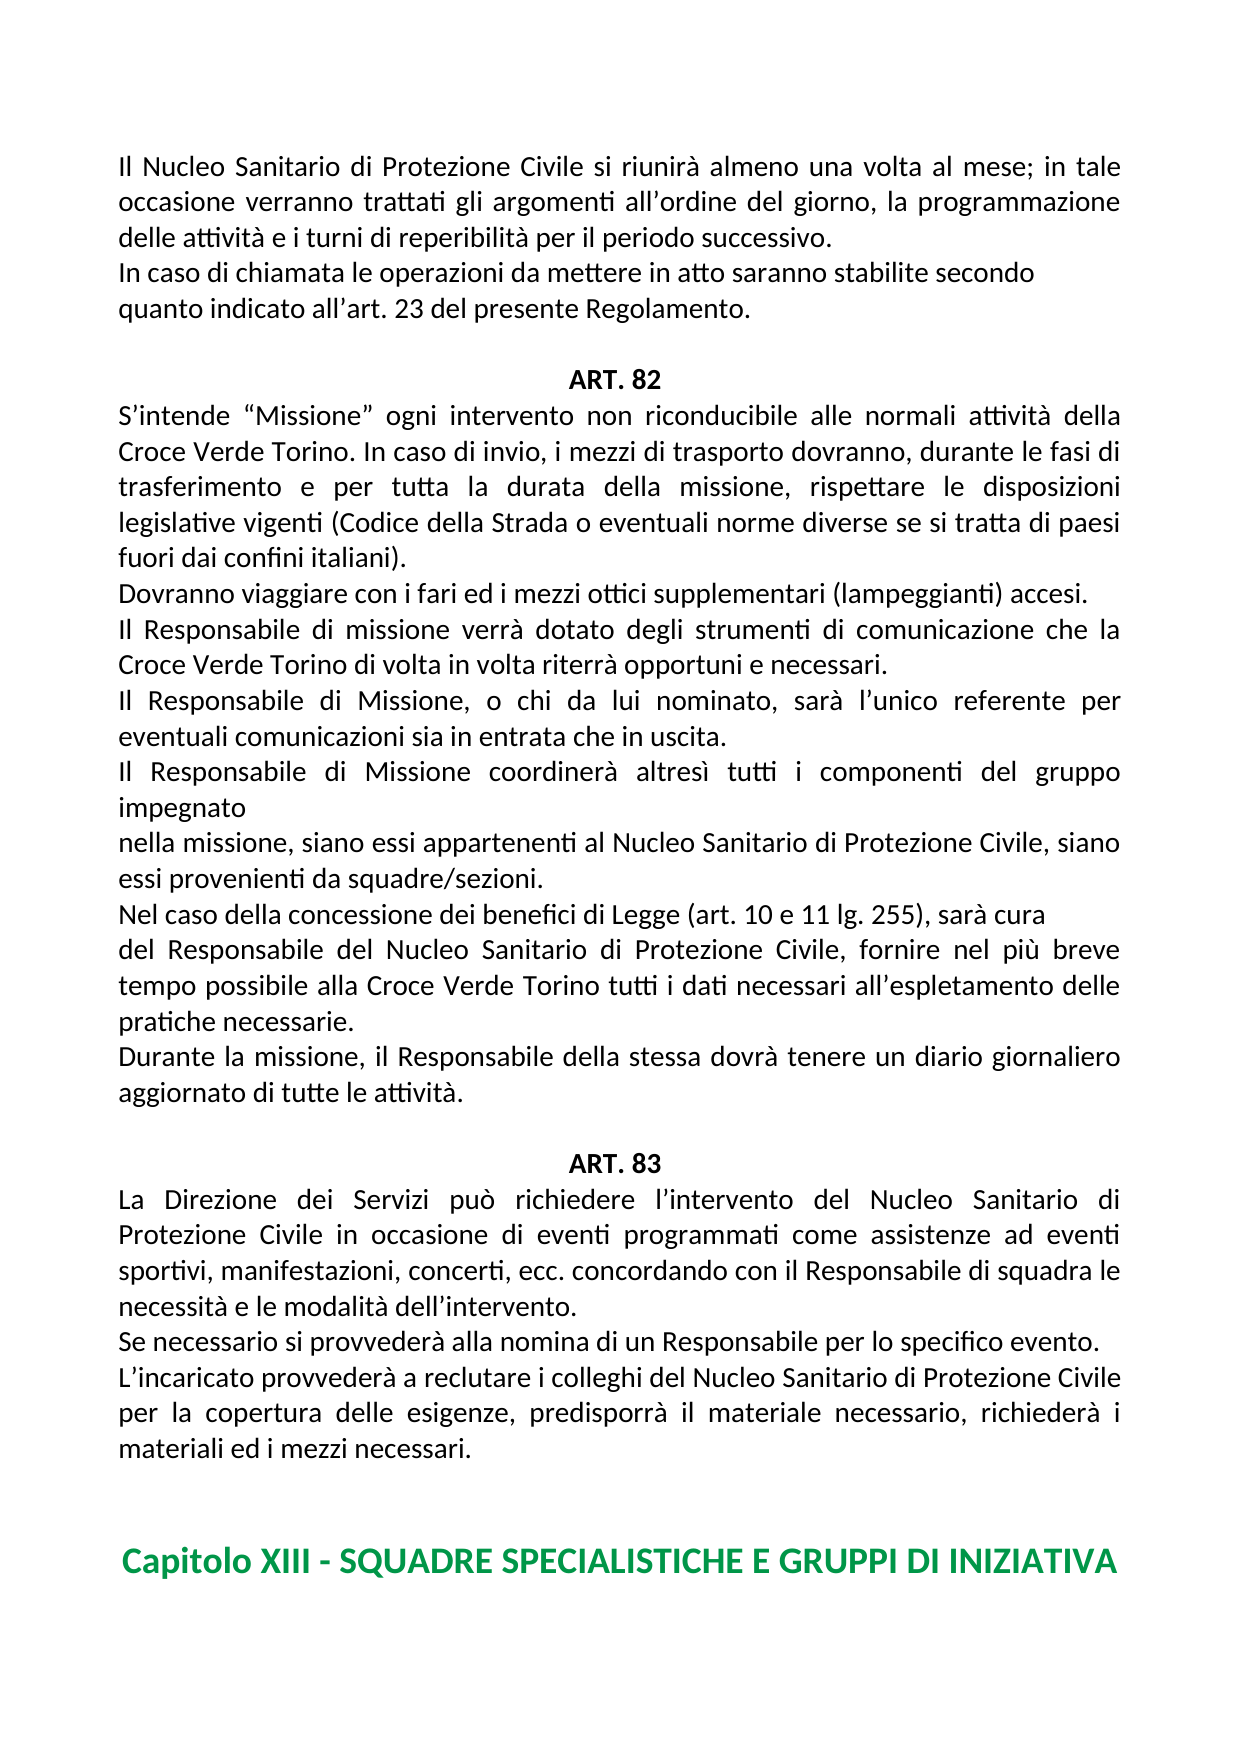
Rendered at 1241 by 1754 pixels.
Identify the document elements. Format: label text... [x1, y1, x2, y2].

text In caso di chiamata le operazioni da mettere in atto saranno stabilite secondo [118, 254, 1122, 290]
text ART. 83 [118, 1145, 1112, 1181]
text L’incaricato provvederà a reclutare i colleghi del Nucleo Sanitario di Protezione Civile per la copertura delle esigenze, predisporrà il materiale necessario, richiederà i materiali ed i mezzi necessari. [118, 1359, 1122, 1466]
text Se necessario si provvederà alla nomina di un Responsabile per lo specifico evento. [118, 1323, 1122, 1359]
text S’intende “Missione” ogni intervento non riconducibile alle normali attività della Croce Verde Torino. In caso di invio, i mezzi di trasporto dovranno, durante le fasi di trasferimento e per tutta la durata della missione, rispettare le disposizioni legislative vigenti (Codice della Strada o eventuali norme diverse se si tratta di paesi fuori dai confini italiani). [118, 397, 1122, 575]
text Il Nucleo Sanitario di Protezione Civile si riunirà almeno una volta al mese; in tale occasione verranno trattati gli argomenti all’ordine del giorno, la programmazione delle attività e i turni di reperibilità per il periodo successivo. [118, 148, 1122, 254]
text Il Responsabile di Missione coordinerà altresì tutti i componenti del gruppo impegnato [118, 753, 1122, 824]
text Nel caso della concessione dei benefici di Legge (art. 10 e 11 lg. 255), sarà cura [118, 896, 1122, 931]
text Il Responsabile di missione verrà dotato degli strumenti di comunicazione che la Croce Verde Torino di volta in volta riterrà opportuni e necessari. [118, 611, 1122, 682]
text Capitolo XIII - SQUADRE SPECIALISTICHE E GRUPPI DI INIZIATIVA [118, 1537, 1122, 1583]
text ART. 82 [118, 361, 1112, 397]
text Durante la missione, il Responsabile della stessa dovrà tenere un diario giornaliero aggiornato di tutte le attività. [118, 1038, 1122, 1109]
text Il Responsabile di Missione, o chi da lui nominato, sarà l’unico referente per eventuali comunicazioni sia in entrata che in uscita. [118, 682, 1122, 753]
text Dovranno viaggiare con i fari ed i mezzi ottici supplementari (lampeggianti) accesi. [118, 575, 1122, 611]
text quanto indicato all’art. 23 del presente Regolamento. [118, 290, 1122, 326]
text del Responsabile del Nucleo Sanitario di Protezione Civile, fornire nel più breve tempo possibile alla Croce Verde Torino tutti i dati necessari all’espletamento delle pratiche necessarie. [118, 931, 1122, 1038]
text nella missione, siano essi appartenenti al Nucleo Sanitario di Protezione Civile, siano essi provenienti da squadre/sezioni. [118, 824, 1122, 896]
text La Direzione dei Servizi può richiedere l’intervento del Nucleo Sanitario di Protezione Civile in occasione di eventi programmati come assistenze ad eventi sportivi, manifestazioni, concerti, ecc. concordando con il Responsabile di squadra le necessità e le modalità dell’intervento. [118, 1181, 1122, 1323]
